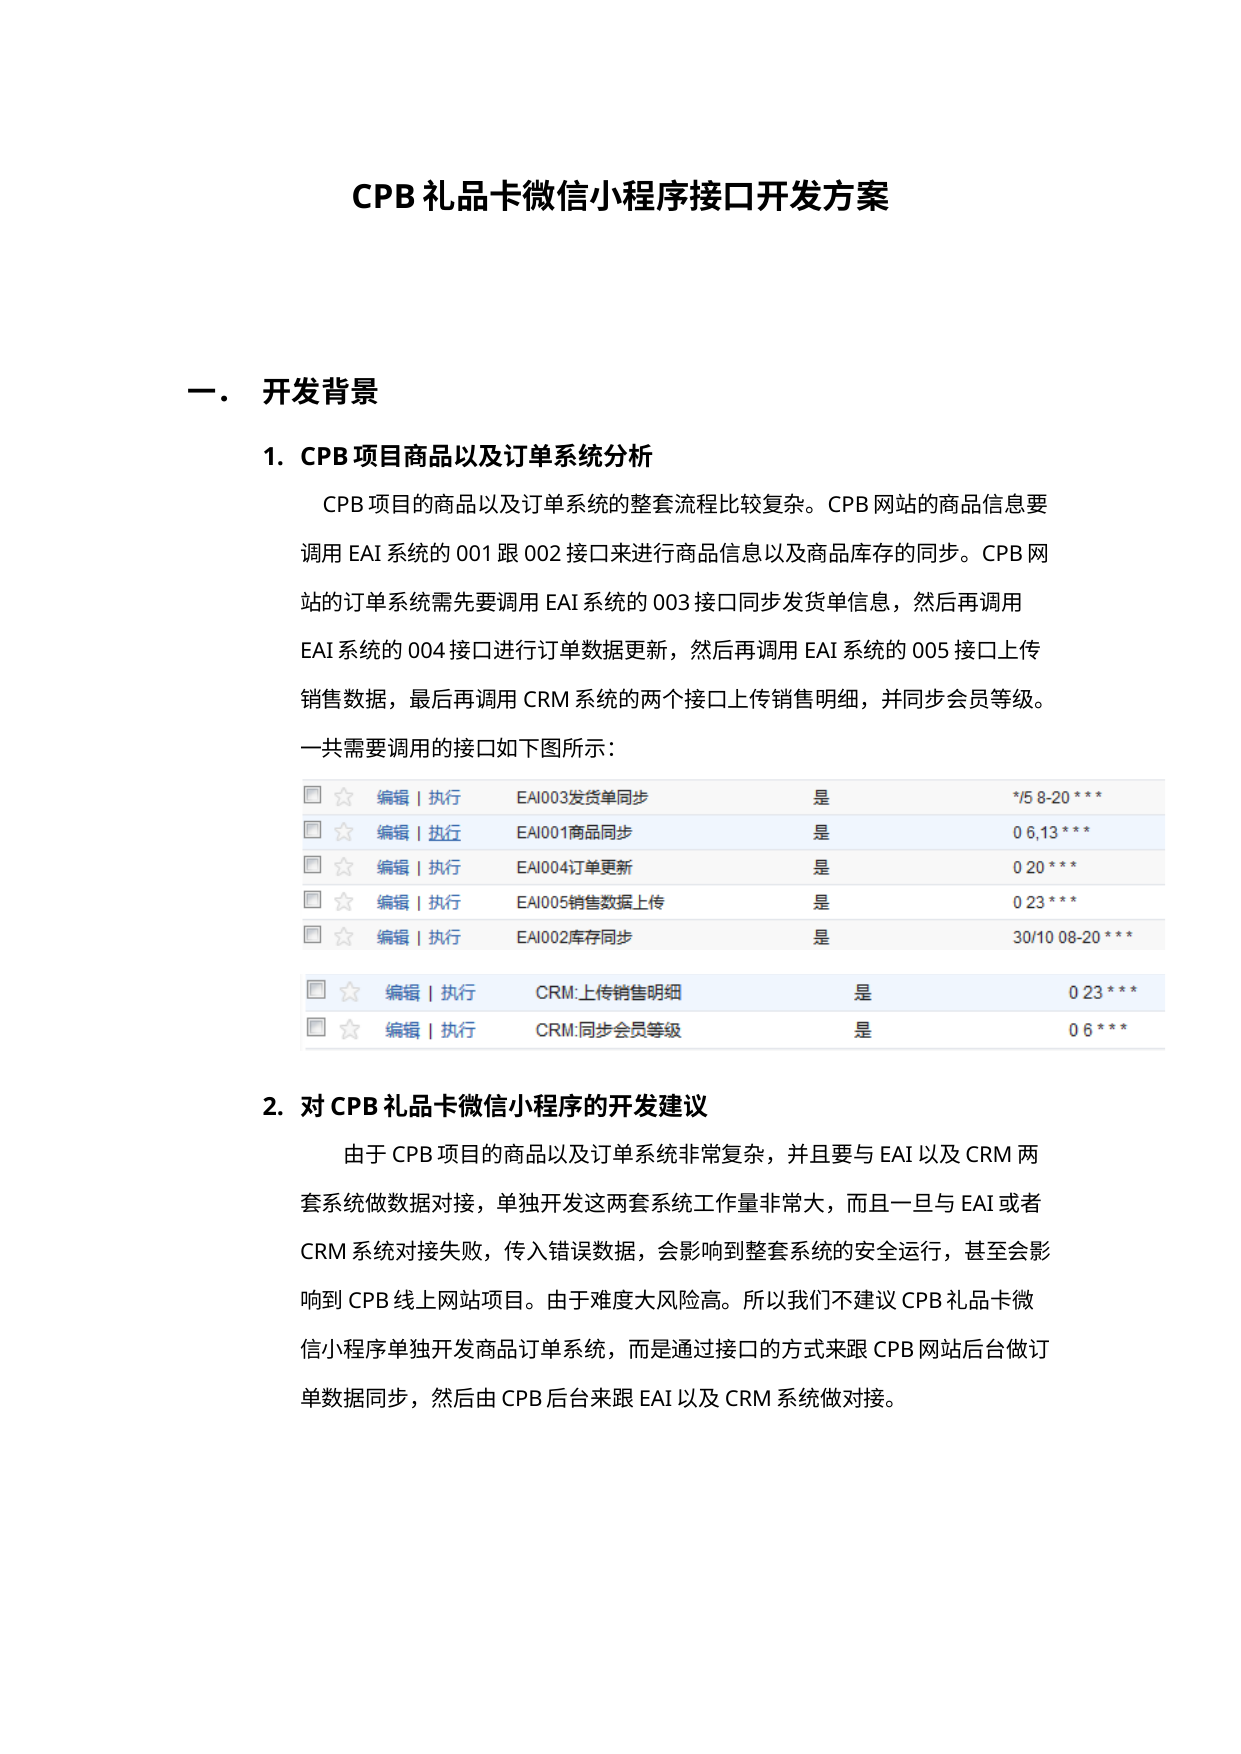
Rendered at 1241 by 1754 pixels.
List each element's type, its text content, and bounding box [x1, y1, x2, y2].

picture [300, 779, 1166, 950]
list 开发背景 [187, 357, 1053, 422]
list CPB项目的商品以及订单系统的整套流程比较复杂。CPB网站的商品信息要调用EAI系统的001跟002接口来进行商品信息以及商品库存的同步。CPB网站的订单系统需先要调用EAI系统的003接口同步发货单信息，然后再调用EAI系统的004接口进行订单数据更新，然后再调用EAI系统的005接口上传销售数据，最后再调用CRM系统的两个接口上传销售明细，并同步会员等级。一共需要调用的接口如下图所示： [300, 487, 1053, 763]
picture [300, 974, 1166, 1051]
list 对CPB礼品卡微信小程序的开发建议 [262, 1072, 1053, 1137]
text 由于CPB项目的商品以及订单系统非常复杂，并且要与EAI以及CRM两套系统做数据对接，单独开发这两套系统工作量非常大，而且一旦与EAI或者CRM系统对接失败，传入错误数据，会影响到整套系统的安全运行，甚至会影响到CPB线上网站项目。由于难度大风险高。所以我们不建议CPB礼品卡微信小程序单独开发商品订单系统，而是通过接口的方式来跟CPB网站后台做订单数据同步，然后由CPB后台来跟EAI以及CRM系统做对接。 [300, 1137, 1053, 1413]
list CPB项目商品以及订单系统分析 [262, 422, 1053, 487]
text CPB礼品卡微信小程序接口开发方案 [187, 162, 1053, 227]
